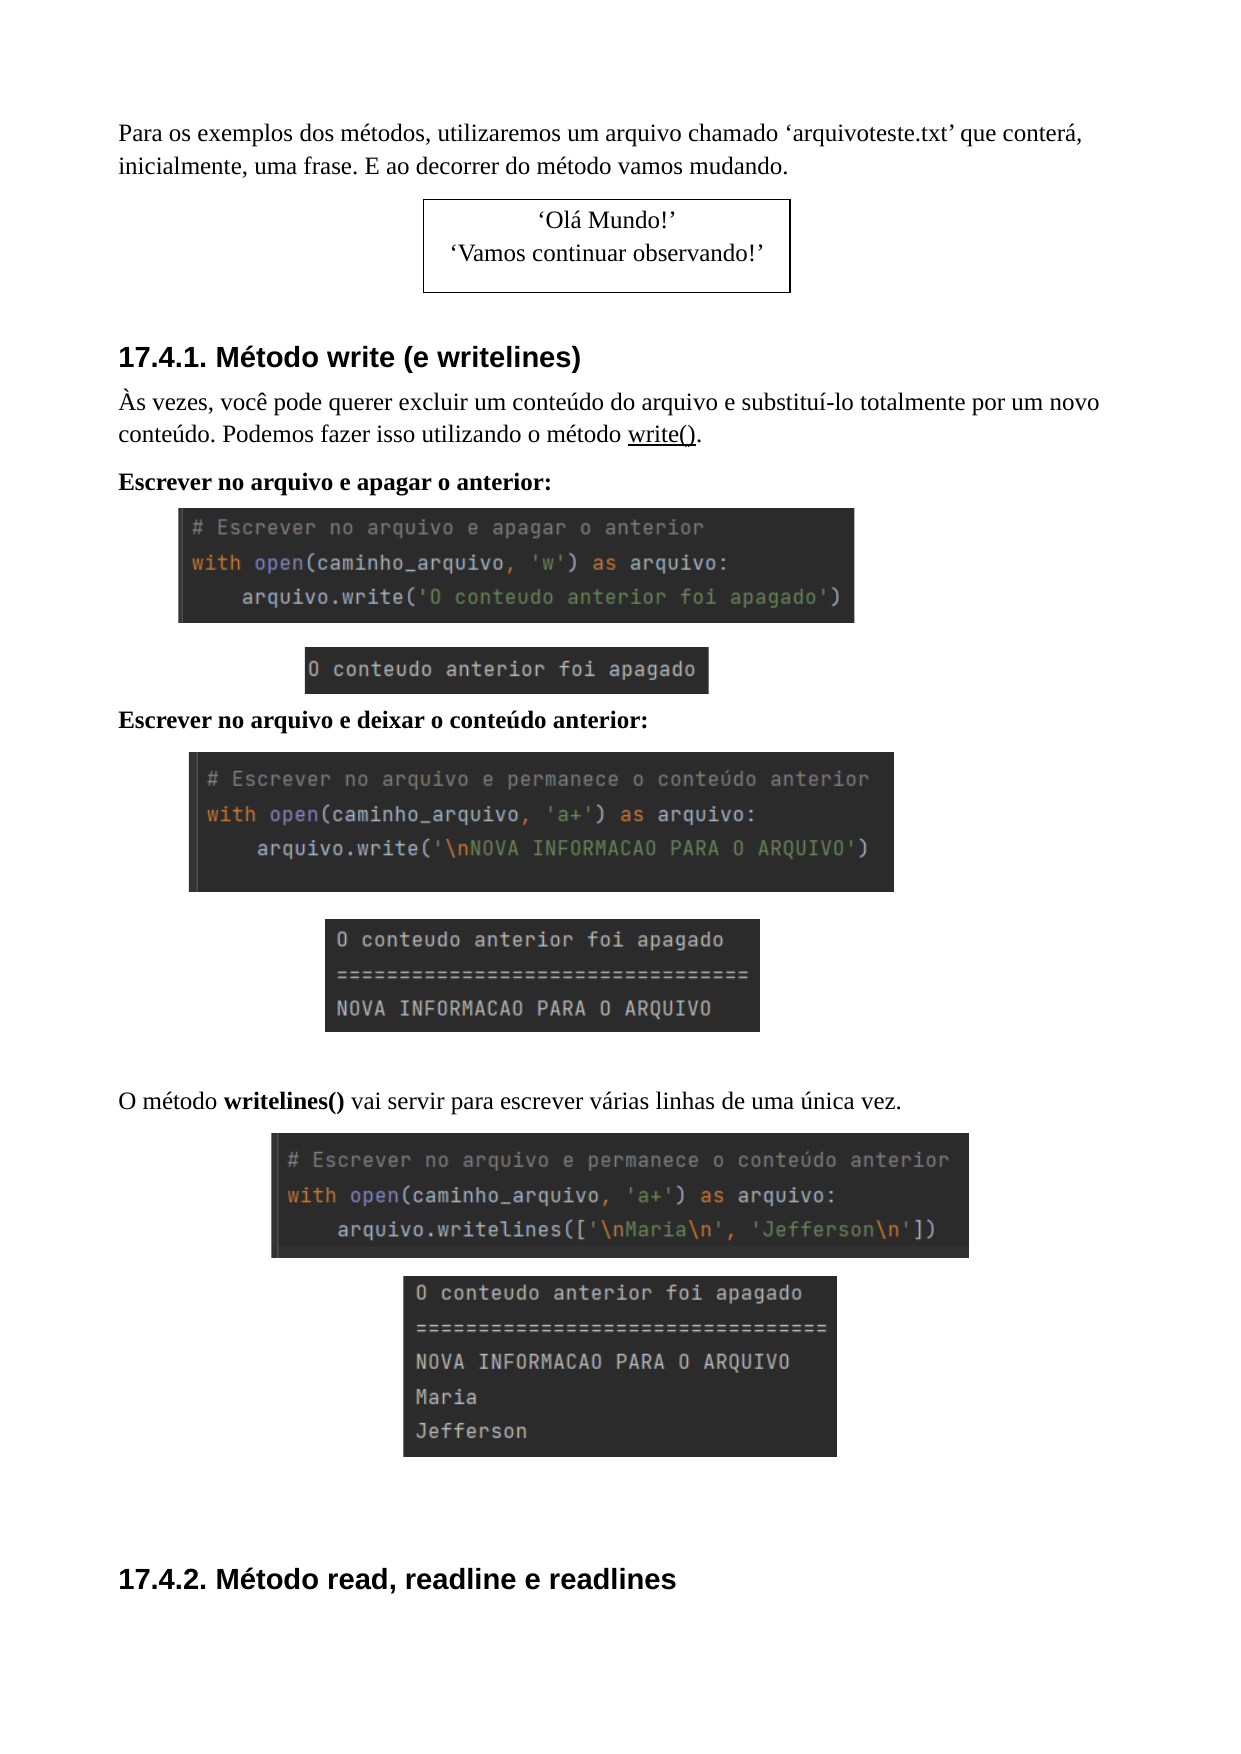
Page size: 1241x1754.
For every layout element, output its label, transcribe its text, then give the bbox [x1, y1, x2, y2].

picture [325, 919, 760, 1032]
text Para os exemplos dos métodos, utilizaremos um arquivo chamado ‘arquivoteste.txt’ que conterá, inicialmente, uma frase. E ao decorrer do método vamos mudando. [118, 118, 1122, 180]
text Escrever no arquivo e deixar o conteúdo anterior: [118, 705, 1122, 734]
picture [403, 1276, 837, 1457]
picture [188, 752, 894, 892]
picture [271, 1133, 969, 1258]
subtitle Método read, readline e readlines [118, 1562, 1122, 1596]
subtitle Método write (e writelines) [118, 341, 1122, 374]
text Escrever no arquivo e apagar o anterior: [118, 467, 1122, 496]
text O método writelines() vai servir para escrever várias linhas de uma única vez. [118, 1086, 1122, 1115]
table_header ‘Olá Mundo!’ ‘Vamos continuar observando!’ [424, 200, 789, 292]
picture [304, 647, 709, 694]
text Às vezes, você pode querer excluir um conteúdo do arquivo e substituí-lo totalmente por um novo conteúdo. Podemos fazer isso utilizando o método write(). [118, 387, 1122, 448]
picture [178, 508, 855, 623]
